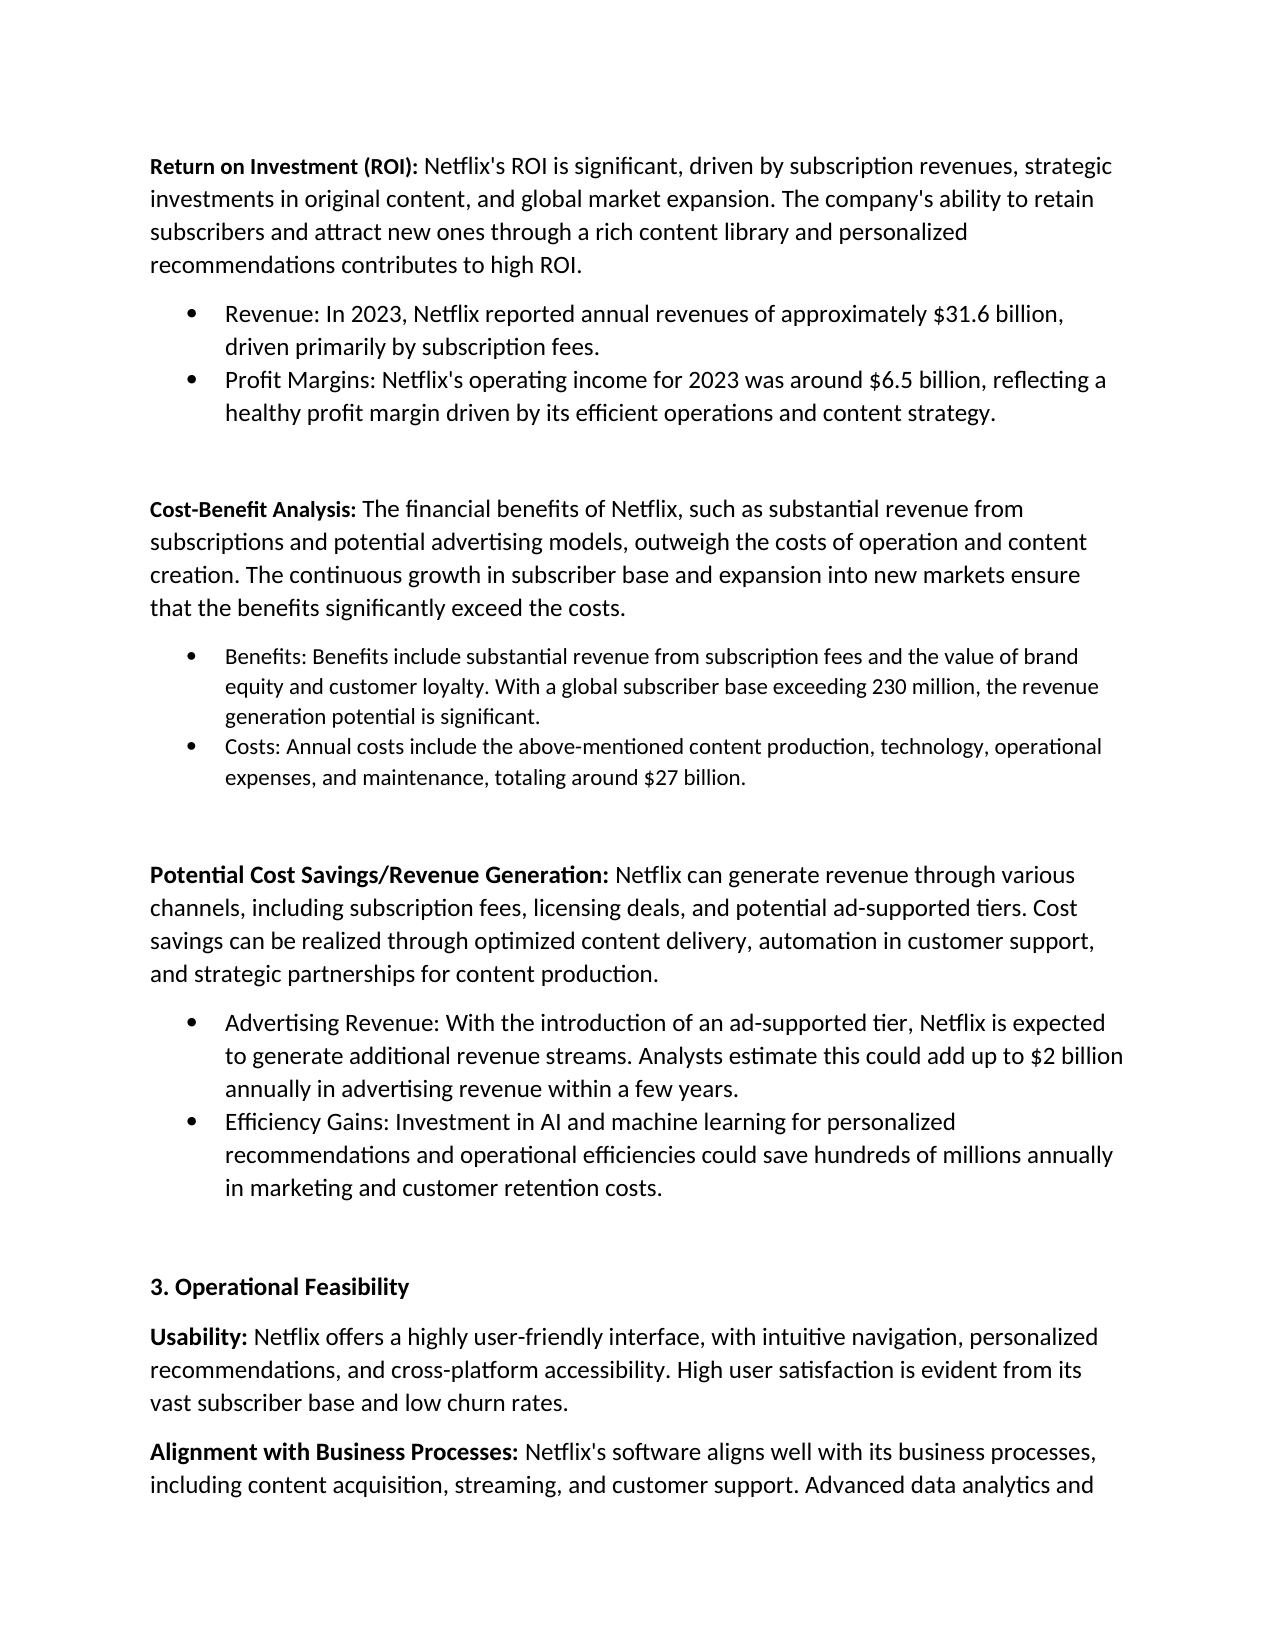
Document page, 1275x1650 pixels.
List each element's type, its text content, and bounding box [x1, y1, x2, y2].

list Benefits: Benefits include substantial revenue from subscription fees and the value of brand equity and customer loyalty. With a global subscriber base exceeding 230 million, the revenue generation potential is significant. [187, 642, 1125, 730]
text Usability: Netflix offers a highly user-friendly interface, with intuitive navigation, personalized recommendations, and cross-platform accessibility. High user satisfaction is evident from its vast subscriber base and low churn rates. [150, 1321, 1125, 1417]
text Cost-Benefit Analysis: The financial benefits of Netflix, such as substantial revenue from subscriptions and potential advertising models, outweigh the costs of operation and content creation. The continuous growth in subscriber base and expansion into new markets ensure that the benefits significantly exceed the costs. [150, 493, 1125, 623]
list Revenue: In 2023, Netflix reported annual revenues of approximately $31.6 billion, driven primarily by subscription fees. [187, 298, 1125, 362]
list Advertising Revenue: With the introduction of an ad-supported tier, Netflix is expected to generate additional revenue streams. Analysts estimate this could add up to $2 billion annually in advertising revenue within a few years. [187, 1007, 1125, 1104]
list Efficiency Gains: Investment in AI and machine learning for personalized recommendations and operational efficiencies could save hundreds of millions annually in marketing and customer retention costs. [187, 1106, 1125, 1203]
text 3. Operational Feasibility [150, 1271, 1125, 1302]
list Costs: Annual costs include the above-mentioned content production, technology, operational expenses, and maintenance, totaling around $27 billion. [187, 732, 1125, 791]
text Potential Cost Savings/Revenue Generation: Netflix can generate revenue through various channels, including subscription fees, licensing deals, and potential ad-supported tiers. Cost savings can be realized through optimized content delivery, automation in customer support, and strategic partnerships for content production. [150, 859, 1125, 988]
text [150, 1436, 1125, 1500]
list Profit Margins: Netflix's operating income for 2023 was around $6.5 billion, reflecting a healthy profit margin driven by its efficient operations and content strategy. [187, 364, 1125, 428]
text Return on Investment (ROI): Netflix's ROI is significant, driven by subscription revenues, strategic investments in original content, and global market expansion. The company's ability to retain subscribers and attract new ones through a rich content library and personalized recommendations contributes to high ROI. [150, 150, 1125, 279]
